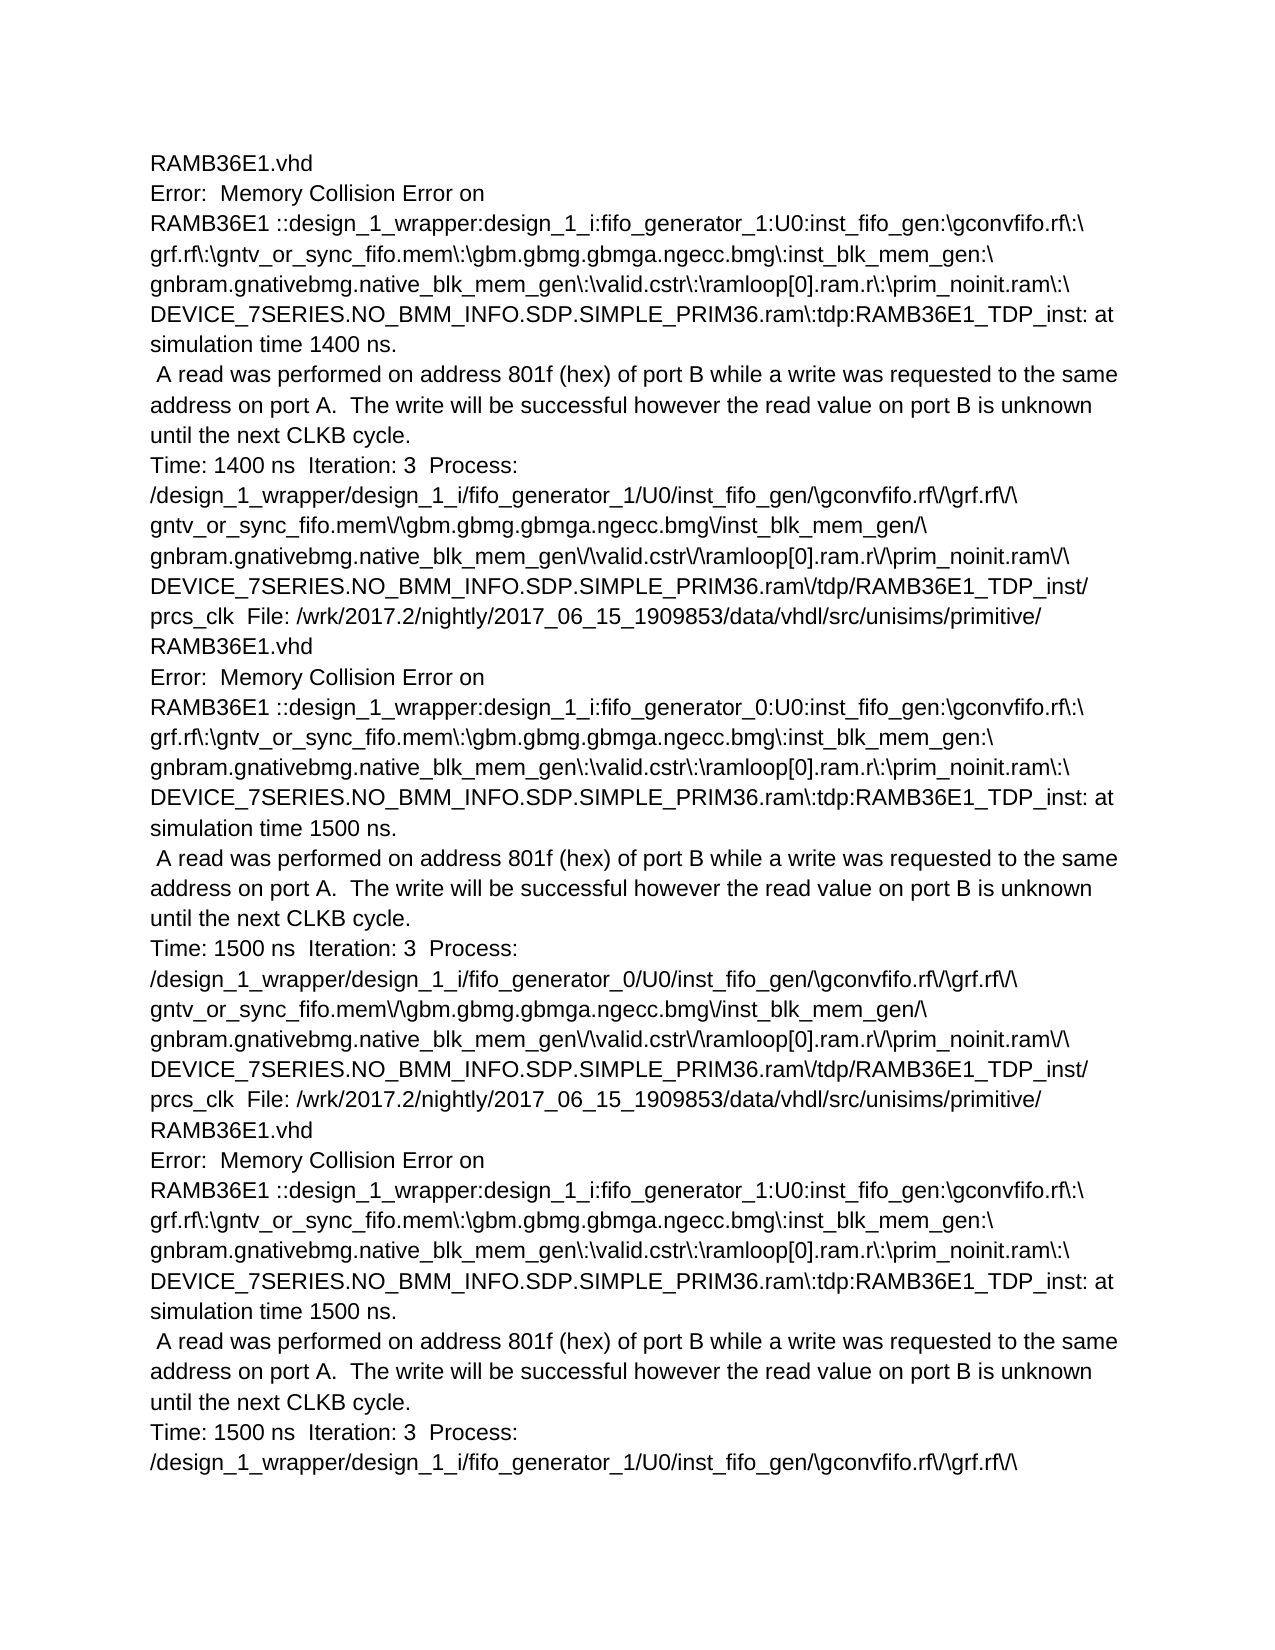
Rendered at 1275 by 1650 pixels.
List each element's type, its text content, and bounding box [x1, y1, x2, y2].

text Error: Memory Collision Error on RAMB36E1 ::design_1_wrapper:design_1_i:fifo_generator_1:U0:inst_fifo_gen:\gconvfifo.rf\:\grf.rf\:\gntv_or_sync_fifo.mem\:\gbm.gbmg.gbmga.ngecc.bmg\:inst_blk_mem_gen:\gnbram.gnativebmg.native_blk_mem_gen\:\valid.cstr\:\ramloop[0].ram.r\:\prim_noinit.ram\:\DEVICE_7SERIES.NO_BMM_INFO.SDP.SIMPLE_PRIM36.ram\:tdp:RAMB36E1_TDP_inst: at simulation time 1400 ns. [150, 180, 1125, 358]
text Error: Memory Collision Error on RAMB36E1 ::design_1_wrapper:design_1_i:fifo_generator_0:U0:inst_fifo_gen:\gconvfifo.rf\:\grf.rf\:\gntv_or_sync_fifo.mem\:\gbm.gbmg.gbmga.ngecc.bmg\:inst_blk_mem_gen:\gnbram.gnativebmg.native_blk_mem_gen\:\valid.cstr\:\ramloop[0].ram.r\:\prim_noinit.ram\:\DEVICE_7SERIES.NO_BMM_INFO.SDP.SIMPLE_PRIM36.ram\:tdp:RAMB36E1_TDP_inst: at simulation time 1500 ns. [150, 663, 1125, 841]
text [150, 1419, 1125, 1475]
text Error: Memory Collision Error on RAMB36E1 ::design_1_wrapper:design_1_i:fifo_generator_1:U0:inst_fifo_gen:\gconvfifo.rf\:\grf.rf\:\gntv_or_sync_fifo.mem\:\gbm.gbmg.gbmga.ngecc.bmg\:inst_blk_mem_gen:\gnbram.gnativebmg.native_blk_mem_gen\:\valid.cstr\:\ramloop[0].ram.r\:\prim_noinit.ram\:\DEVICE_7SERIES.NO_BMM_INFO.SDP.SIMPLE_PRIM36.ram\:tdp:RAMB36E1_TDP_inst: at simulation time 1500 ns. [150, 1147, 1125, 1324]
text Time: 1400 ns Iteration: 3 Process: /design_1_wrapper/design_1_i/fifo_generator_1/U0/inst_fifo_gen/\gconvfifo.rf\/\grf.rf\/\gntv_or_sync_fifo.mem\/\gbm.gbmg.gbmga.ngecc.bmg\/inst_blk_mem_gen/\gnbram.gnativebmg.native_blk_mem_gen\/\valid.cstr\/\ramloop[0].ram.r\/\prim_noinit.ram\/\DEVICE_7SERIES.NO_BMM_INFO.SDP.SIMPLE_PRIM36.ram\/tdp/RAMB36E1_TDP_inst/prcs_clk File: /wrk/2017.2/nightly/2017_06_15_1909853/data/vhdl/src/unisims/primitive/RAMB36E1.vhd [150, 452, 1125, 660]
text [150, 150, 1125, 176]
text Time: 1500 ns Iteration: 3 Process: /design_1_wrapper/design_1_i/fifo_generator_0/U0/inst_fifo_gen/\gconvfifo.rf\/\grf.rf\/\gntv_or_sync_fifo.mem\/\gbm.gbmg.gbmga.ngecc.bmg\/inst_blk_mem_gen/\gnbram.gnativebmg.native_blk_mem_gen\/\valid.cstr\/\ramloop[0].ram.r\/\prim_noinit.ram\/\DEVICE_7SERIES.NO_BMM_INFO.SDP.SIMPLE_PRIM36.ram\/tdp/RAMB36E1_TDP_inst/prcs_clk File: /wrk/2017.2/nightly/2017_06_15_1909853/data/vhdl/src/unisims/primitive/RAMB36E1.vhd [150, 935, 1125, 1143]
